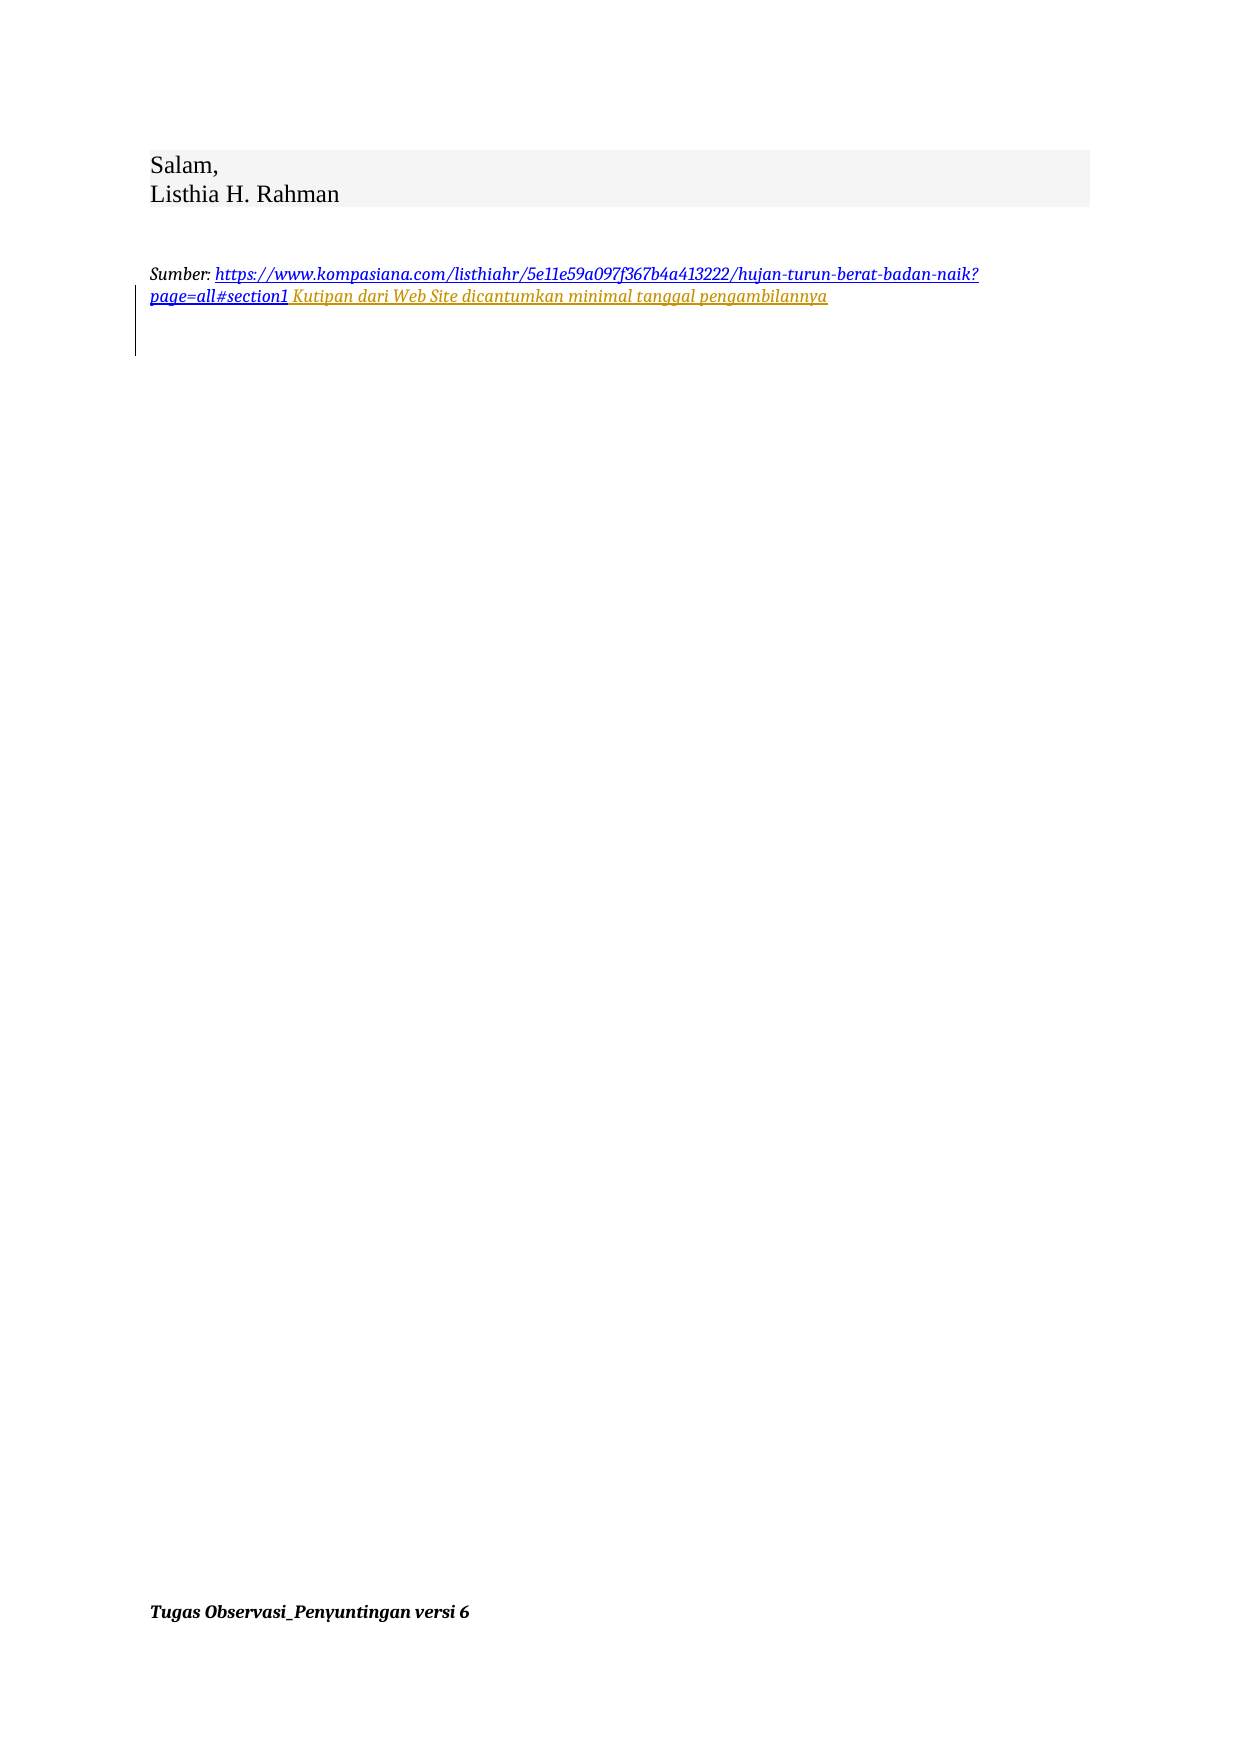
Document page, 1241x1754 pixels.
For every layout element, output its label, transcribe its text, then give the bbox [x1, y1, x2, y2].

text Sumber: https://www.kompasiana.com/listhiahr/5e11e59a097f367b4a413222/hujan-turun-berat-badan-naik?page=all#section1 [150, 263, 1090, 307]
text Salam, Listhia H. Rahman [150, 150, 1090, 207]
